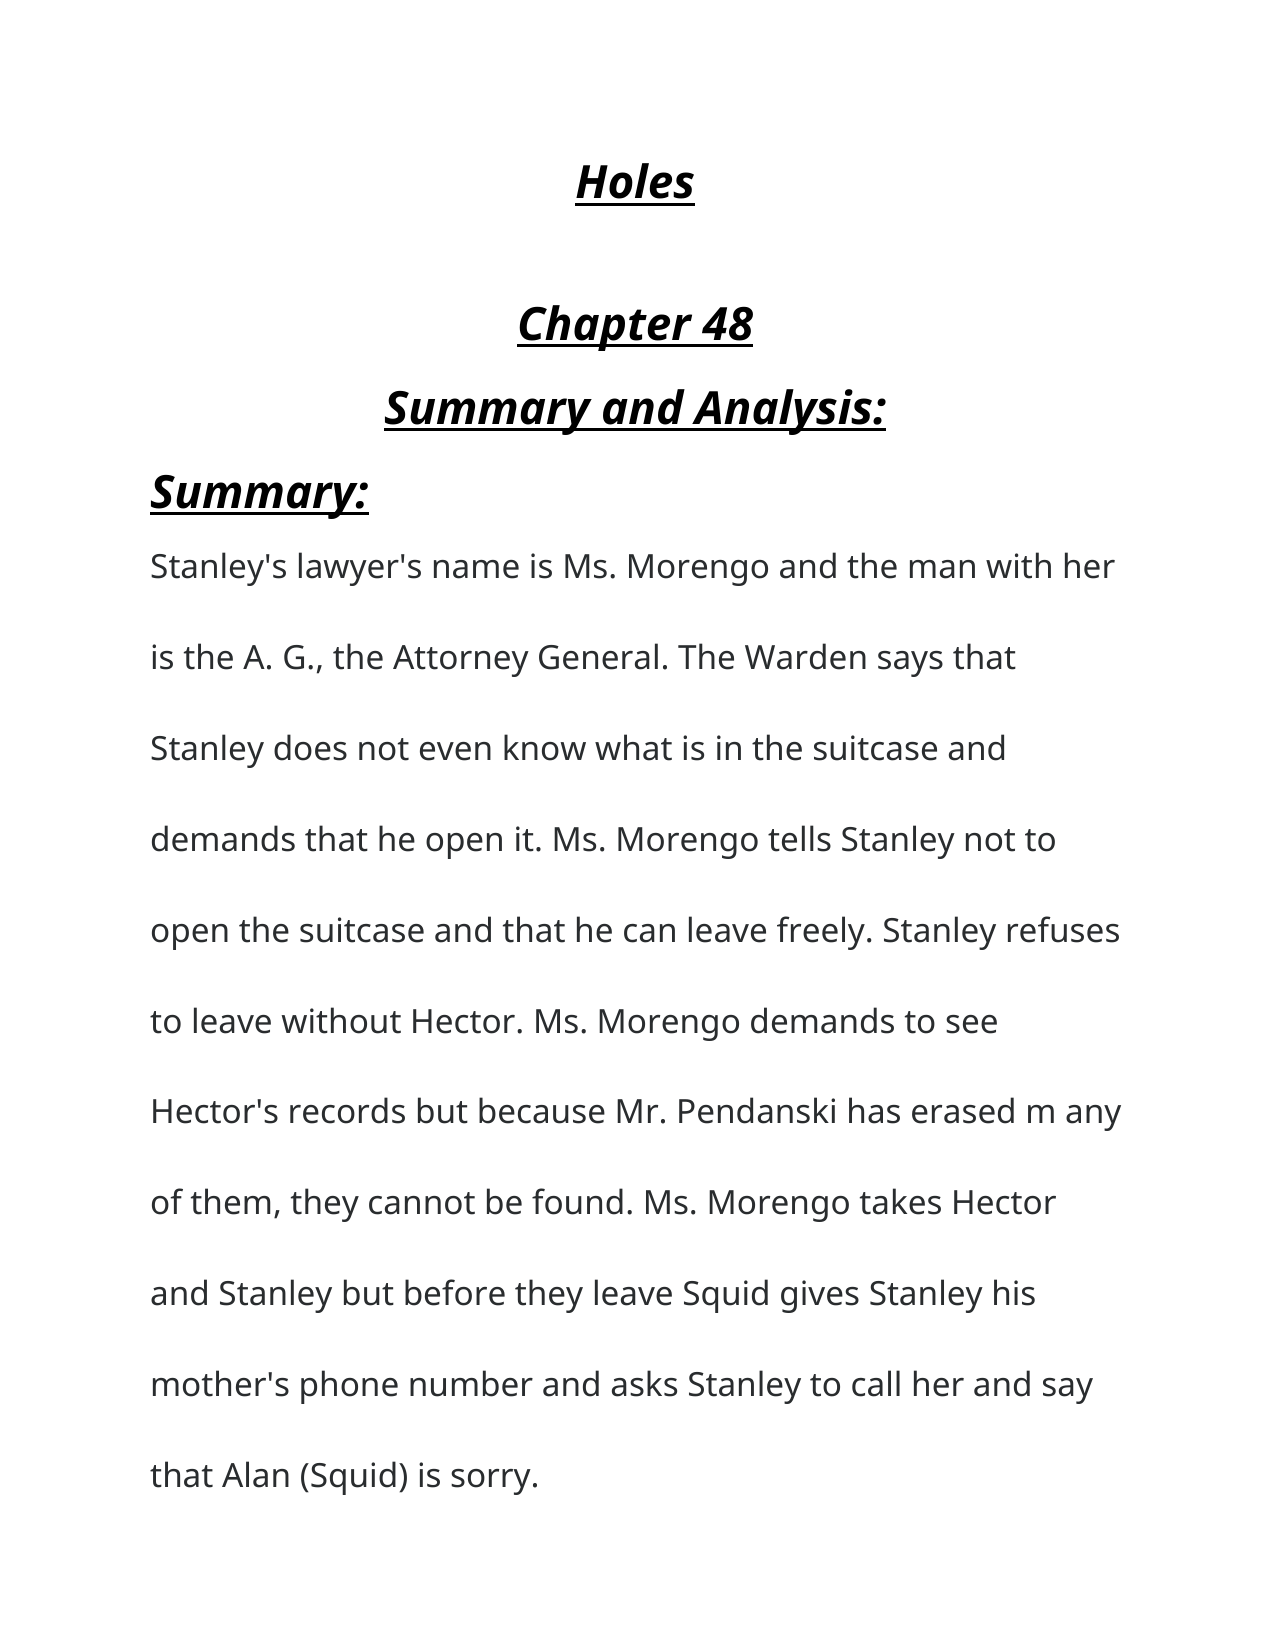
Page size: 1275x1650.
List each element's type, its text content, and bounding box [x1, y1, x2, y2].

text Chapter 48 [150, 291, 1125, 354]
text Stanley's lawyer's name is Ms. Morengo and the man with her is the A. G., the Attorney General. The Warden says that Stanley does not even know what is in the suitcase and demands that he open it. Ms. Morengo tells Stanley not to open the suitcase and that he can leave freely. Stanley refuses to leave without Hector. Ms. Morengo demands to see Hector's records but because Mr. Pendanski has erased m any of them, they cannot be found. Ms. Morengo takes Hector and Stanley but before they leave Squid gives Stanley his mother's phone number and asks Stanley to call her and say that Alan (Squid) is sorry. [150, 543, 1125, 1497]
text Holes [150, 150, 1125, 212]
text Summary: [150, 459, 1125, 522]
text Summary and Analysis: [150, 375, 1125, 438]
